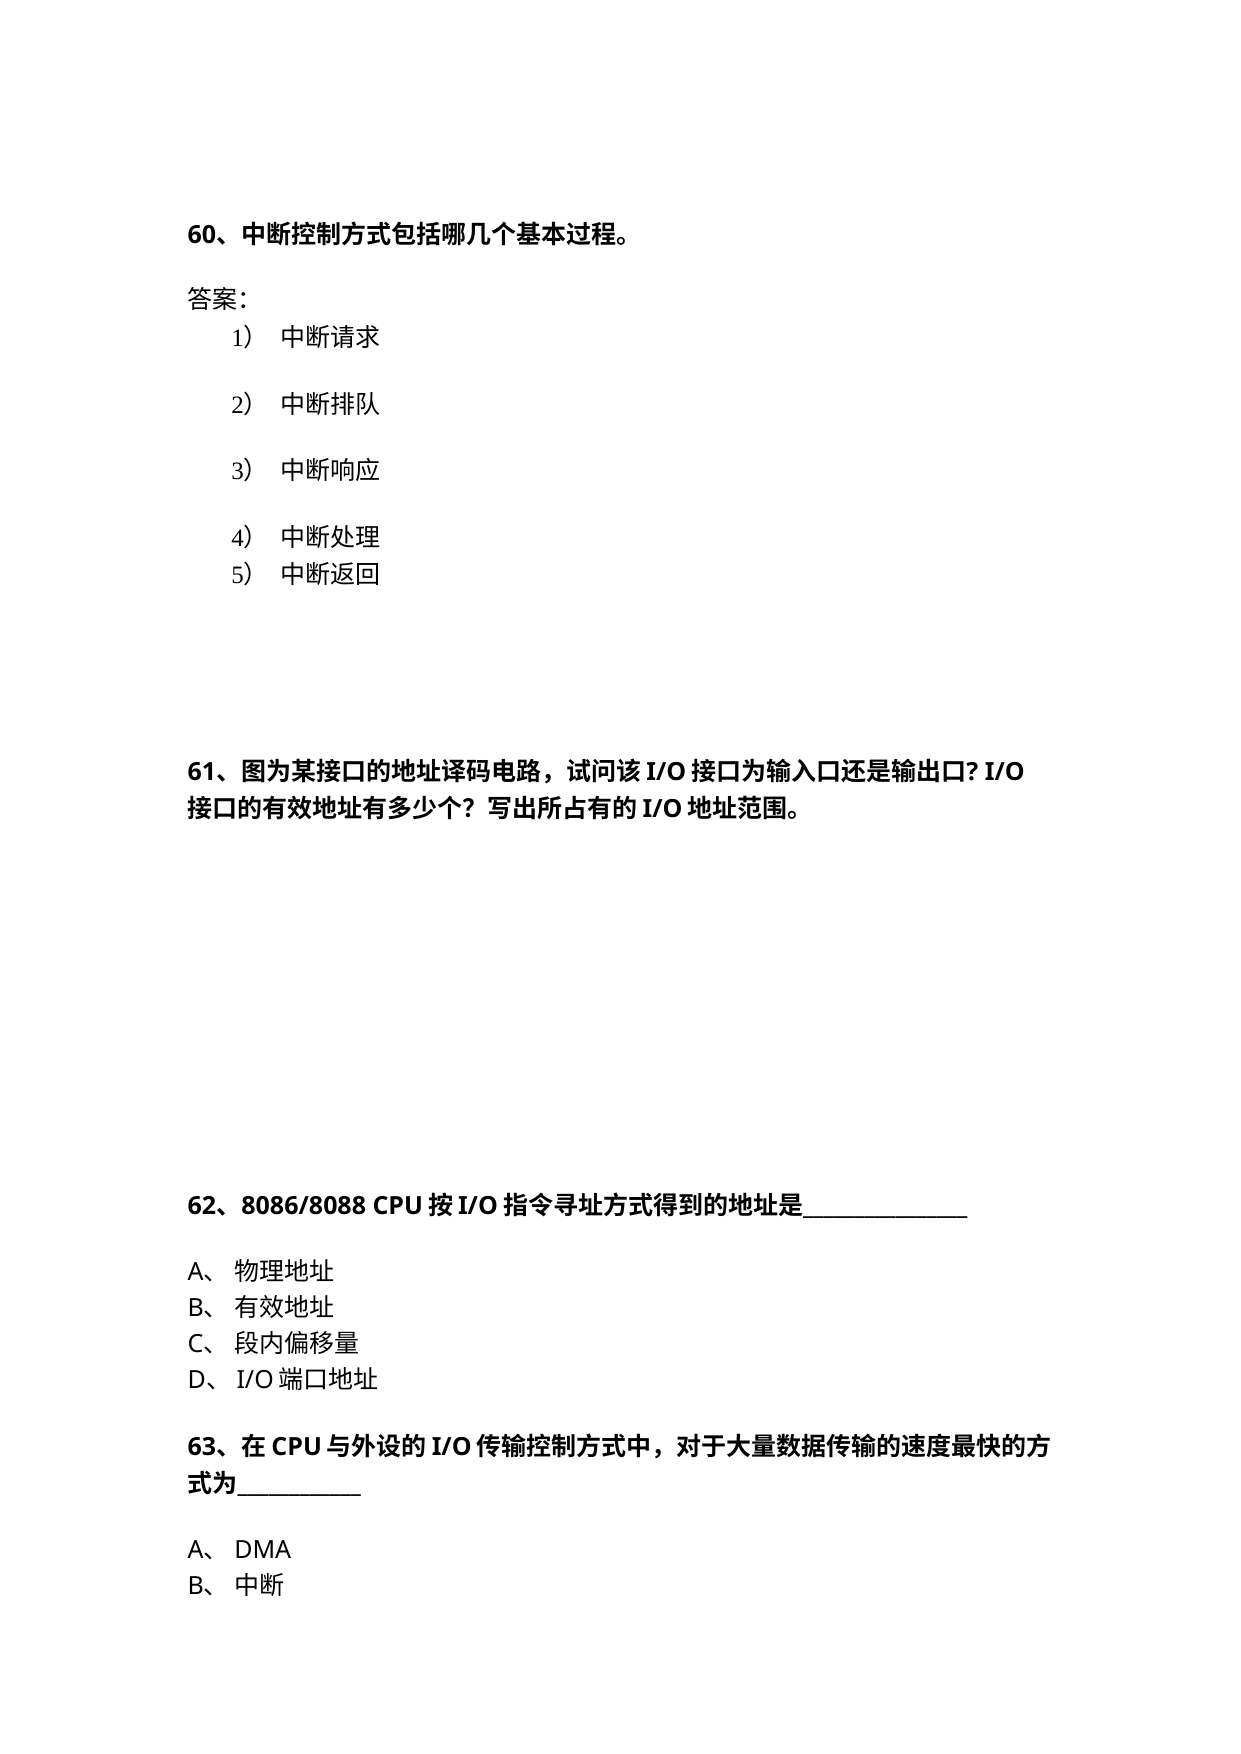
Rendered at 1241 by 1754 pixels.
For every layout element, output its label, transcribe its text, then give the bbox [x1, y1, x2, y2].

text B、 中断 [187, 1566, 1053, 1602]
text 63、在CPU与外设的I/O传输控制方式中，对于大量数据传输的速度最快的方式为____________ [187, 1425, 1053, 1500]
text 1） 中断请求 [231, 316, 1053, 354]
text A、 DMA [187, 1529, 1053, 1566]
text 4） 中断处理 [231, 516, 1053, 554]
text B、 有效地址 [187, 1287, 1053, 1323]
text 60、中断控制方式包括哪几个基本过程。 [187, 213, 1053, 251]
text D、 I/O端口地址 [187, 1360, 1053, 1396]
text 62、8086/8088 CPU按I/O指令寻址方式得到的地址是________________ [187, 1184, 1053, 1222]
text 2） 中断排队 [187, 383, 1053, 420]
text 61、图为某接口的地址译码电路，试问该I/O接口为输入口还是输出口? I/O接口的有效地址有多少个？写出所占有的I/O地址范围。 [187, 750, 1053, 825]
text 5） 中断返回 [231, 554, 1053, 591]
text A、 物理地址 [187, 1251, 1053, 1287]
text C、 段内偏移量 [187, 1323, 1053, 1360]
text 3） 中断响应 [187, 449, 1053, 487]
text 答案： [187, 280, 1053, 316]
